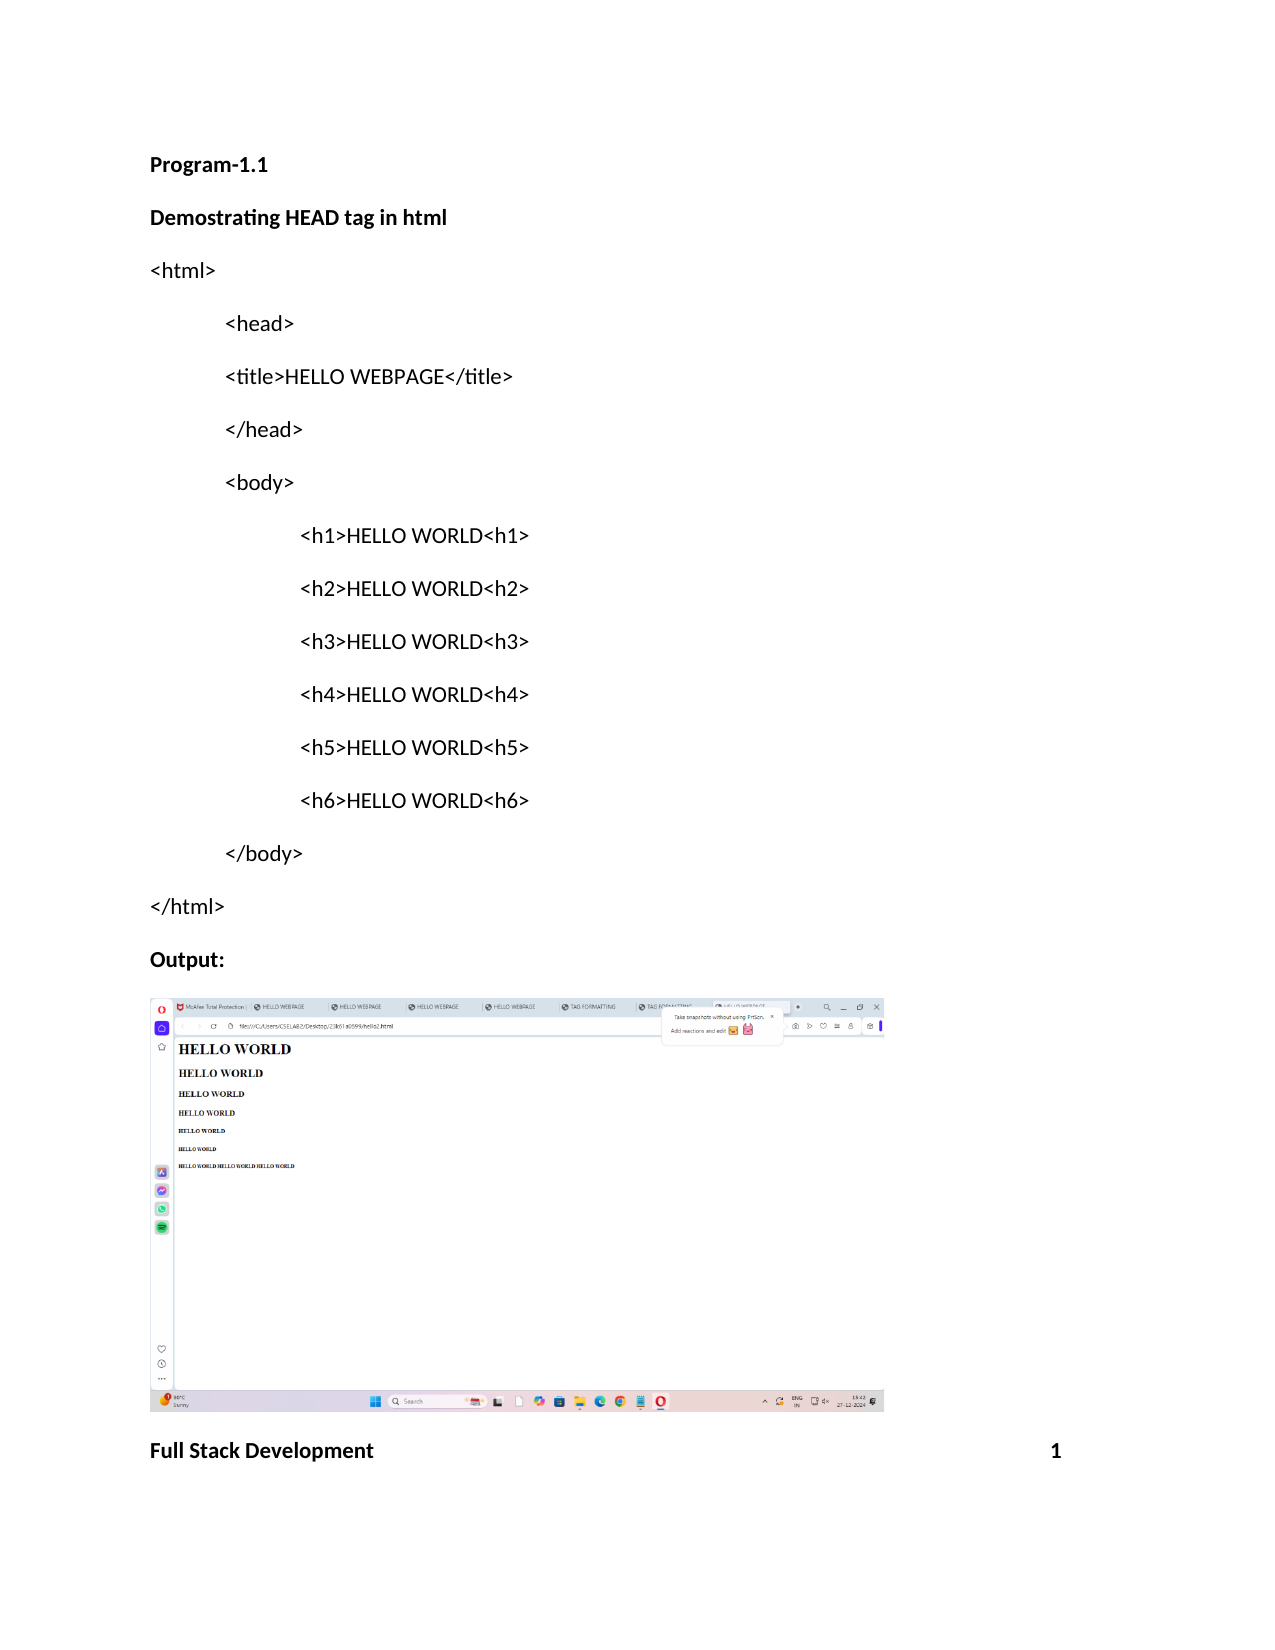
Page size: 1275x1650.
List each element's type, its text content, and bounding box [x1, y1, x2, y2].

text <h6>HELLO WORLD<h6> [150, 786, 1125, 814]
text <h5>HELLO WORLD<h5> [150, 733, 1125, 761]
text </body> [150, 839, 1125, 867]
text <head> [150, 309, 1125, 337]
text Full Stack Development 1 [150, 1436, 1125, 1464]
text </head> [150, 415, 1125, 443]
text <title>HELLO WEBPAGE</title> [150, 362, 1125, 390]
text </html> [150, 892, 1125, 920]
text <h3>HELLO WORLD<h3> [150, 627, 1125, 655]
text <h2>HELLO WORLD<h2> [150, 574, 1125, 602]
text <body> [150, 468, 1125, 496]
text Demostrating HEAD tag in html [150, 203, 1125, 231]
text <html> [150, 256, 1125, 284]
text <h4>HELLO WORLD<h4> [150, 680, 1125, 708]
picture [150, 998, 885, 1412]
text Output: [150, 945, 1125, 973]
text <h1>HELLO WORLD<h1> [150, 521, 1125, 549]
text Program-1.1 [150, 150, 1125, 178]
